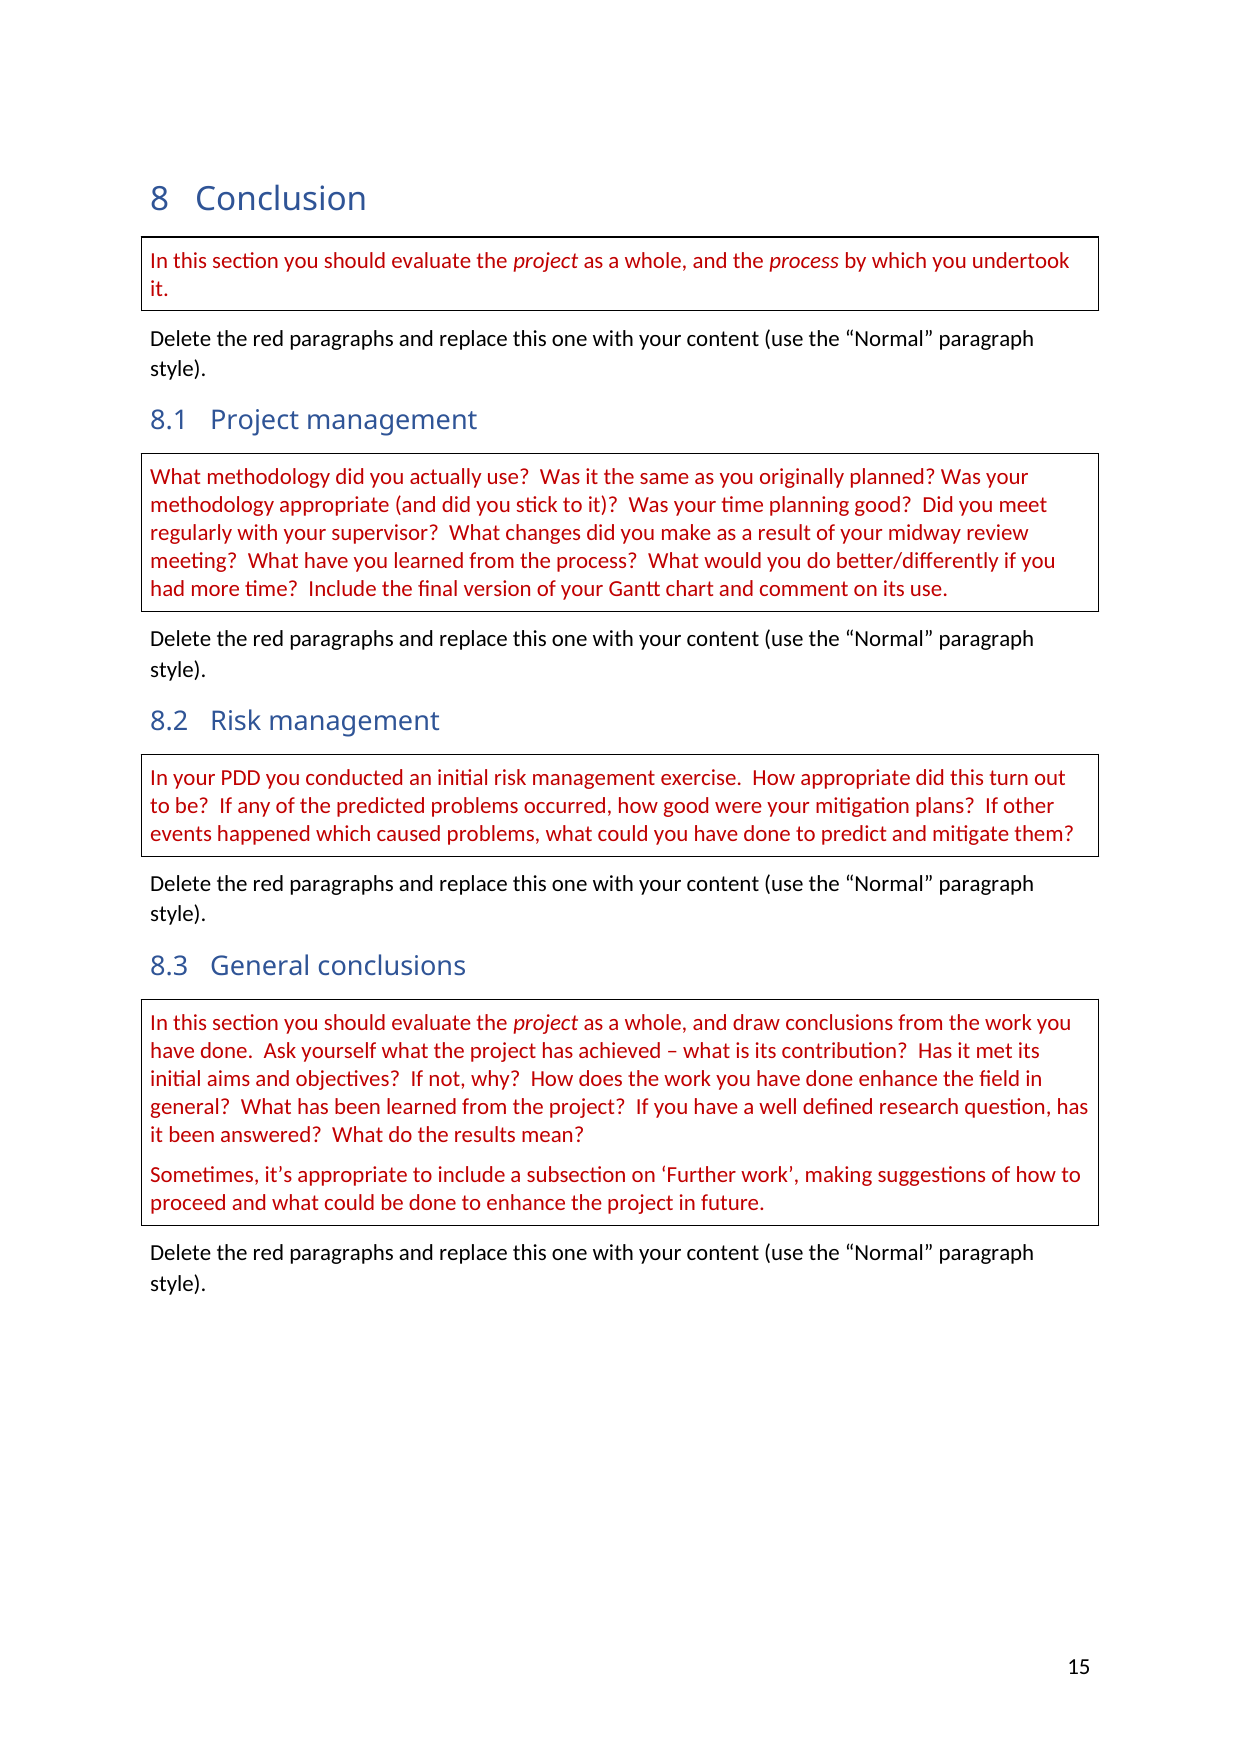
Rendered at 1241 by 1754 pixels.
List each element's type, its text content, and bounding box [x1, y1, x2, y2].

text Sometimes, it’s appropriate to include a subsection on ‘Further work’, making suggestions of how to proceed and what could be done to enhance the project in future. [142, 1151, 1098, 1225]
text In your PDD you conducted an initial risk management exercise. How appropriate did this turn out to be? If any of the predicted problems occurred, how good were your mitigation plans? If other events happened which caused problems, what could you have done to predict and mitigate them? [142, 755, 1098, 856]
subtitle Conclusion [150, 175, 1090, 220]
subtitle General conclusions [150, 946, 1090, 983]
text What methodology did you actually use? Was it the same as you originally planned? Was your methodology appropriate (and did you stick to it)? Was your time planning good? Did you meet regularly with your supervisor? What changes did you make as a result of your midway review meeting? What have you learned from the process? What would you do better/differently if you had more time? Include the final version of your Gantt chart and comment on its use. [142, 454, 1098, 611]
subtitle Project management [150, 401, 1090, 438]
text Delete the red paragraphs and replace this one with your content (use the “Normal” paragraph style). [150, 324, 1090, 382]
text In this section you should evaluate the project as a whole, and the process by which you undertook it. [142, 238, 1098, 310]
text Delete the red paragraphs and replace this one with your content (use the “Normal” paragraph style). [150, 624, 1090, 683]
text Delete the red paragraphs and replace this one with your content (use the “Normal” paragraph style). [150, 869, 1090, 927]
text In this section you should evaluate the project as a whole, and draw conclusions from the work you have done. Ask yourself what the project has achieved – what is its contribution? Has it met its initial aims and objectives? If not, why? How does the work you have done enhance the field in general? What has been learned from the project? If you have a well defined research question, has it been answered? What do the results mean? [142, 1000, 1098, 1148]
subtitle Risk management [150, 702, 1090, 738]
text Delete the red paragraphs and replace this one with your content (use the “Normal” paragraph style). [150, 1238, 1090, 1297]
